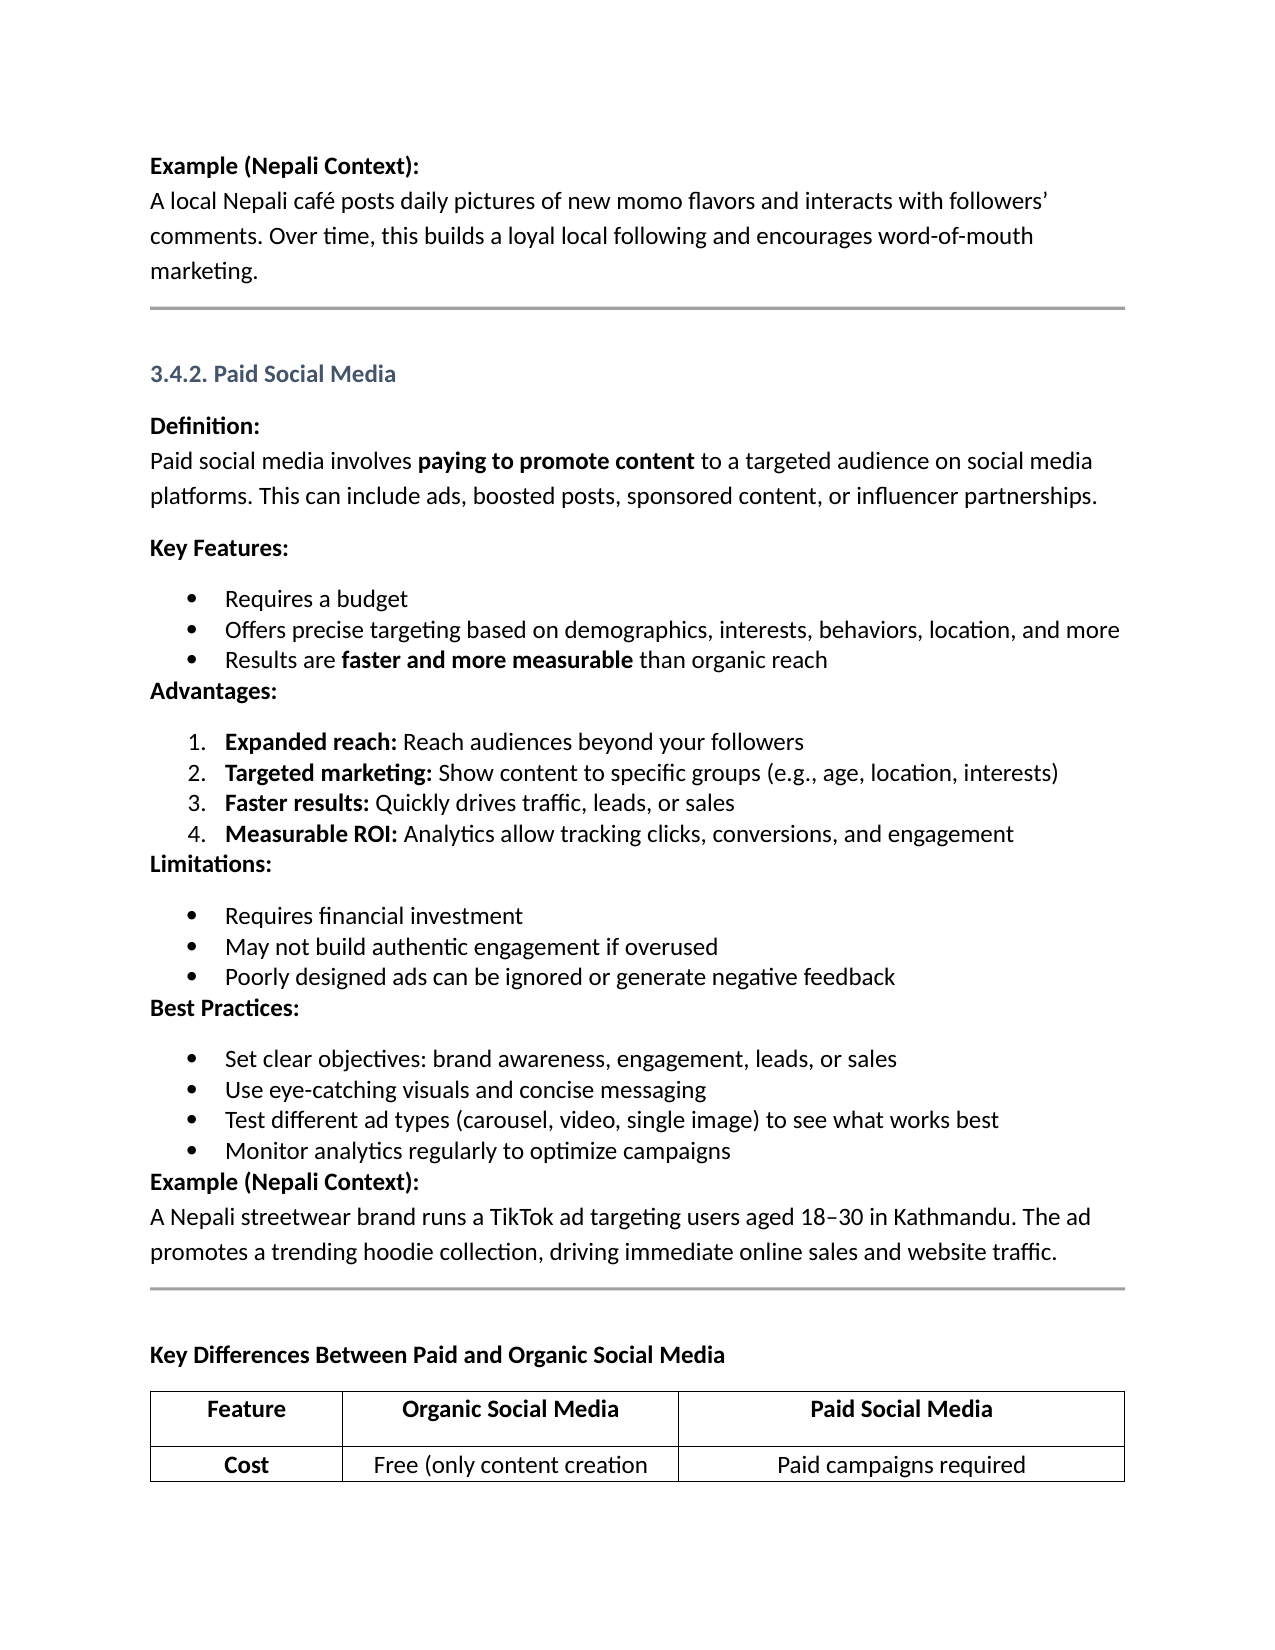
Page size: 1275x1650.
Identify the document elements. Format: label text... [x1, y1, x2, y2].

table_cell Paid campaigns required [679, 1447, 1124, 1481]
text Definition: Paid social media involves paying to promote content to a targeted audience on social media platforms. This can include ads, boosted posts, sponsored content, or influencer partnerships. [150, 410, 1125, 511]
table_header Feature [151, 1392, 342, 1446]
list Results are faster and more measurable than organic reach [187, 644, 1125, 675]
text Best Practices: [150, 992, 1125, 1022]
text 3.4.2. Paid Social Media [150, 358, 1125, 389]
text Advantages: [150, 675, 1125, 705]
list Measurable ROI: Analytics allow tracking clicks, conversions, and engagement [187, 818, 1125, 849]
text Example (Nepali Context): A local Nepali café posts daily pictures of new momo flavors and interacts with followers’ comments. Over time, this builds a loyal local following and encourages word-of-mouth marketing. [150, 150, 1125, 286]
text Example (Nepali Context): A Nepali streetwear brand runs a TikTok ad targeting users aged 18–30 in Kathmandu. The ad promotes a trending hoodie collection, driving immediate online sales and website traffic. [150, 1166, 1125, 1266]
text Key Differences Between Paid and Organic Social Media [150, 1339, 1125, 1369]
table_cell Cost [151, 1447, 342, 1481]
list Faster results: Quickly drives traffic, leads, or sales [187, 788, 1125, 818]
text Limitations: [150, 849, 1125, 879]
table_header Organic Social Media [343, 1392, 678, 1446]
list Offers precise targeting based on demographics, interests, behaviors, location, and more [187, 614, 1125, 644]
list Expanded reach: Reach audiences beyond your followers [187, 727, 1125, 757]
list Requires a budget [187, 583, 1125, 614]
list Test different ad types (carousel, video, single image) to see what works best [187, 1104, 1125, 1135]
list Targeted marketing: Show content to specific groups (e.g., age, location, interests) [187, 757, 1125, 788]
list Set clear objectives: brand awareness, engagement, leads, or sales [187, 1043, 1125, 1074]
list Monitor analytics regularly to optimize campaigns [187, 1135, 1125, 1166]
list Use eye-catching visuals and concise messaging [187, 1074, 1125, 1104]
text Key Features: [150, 532, 1125, 562]
list May not build authentic engagement if overused [187, 931, 1125, 961]
list Requires financial investment [187, 900, 1125, 931]
table_header Paid Social Media [679, 1392, 1124, 1446]
list Poorly designed ads can be ignored or generate negative feedback [187, 961, 1125, 992]
table_cell Free (only content creation costs) [343, 1447, 678, 1481]
